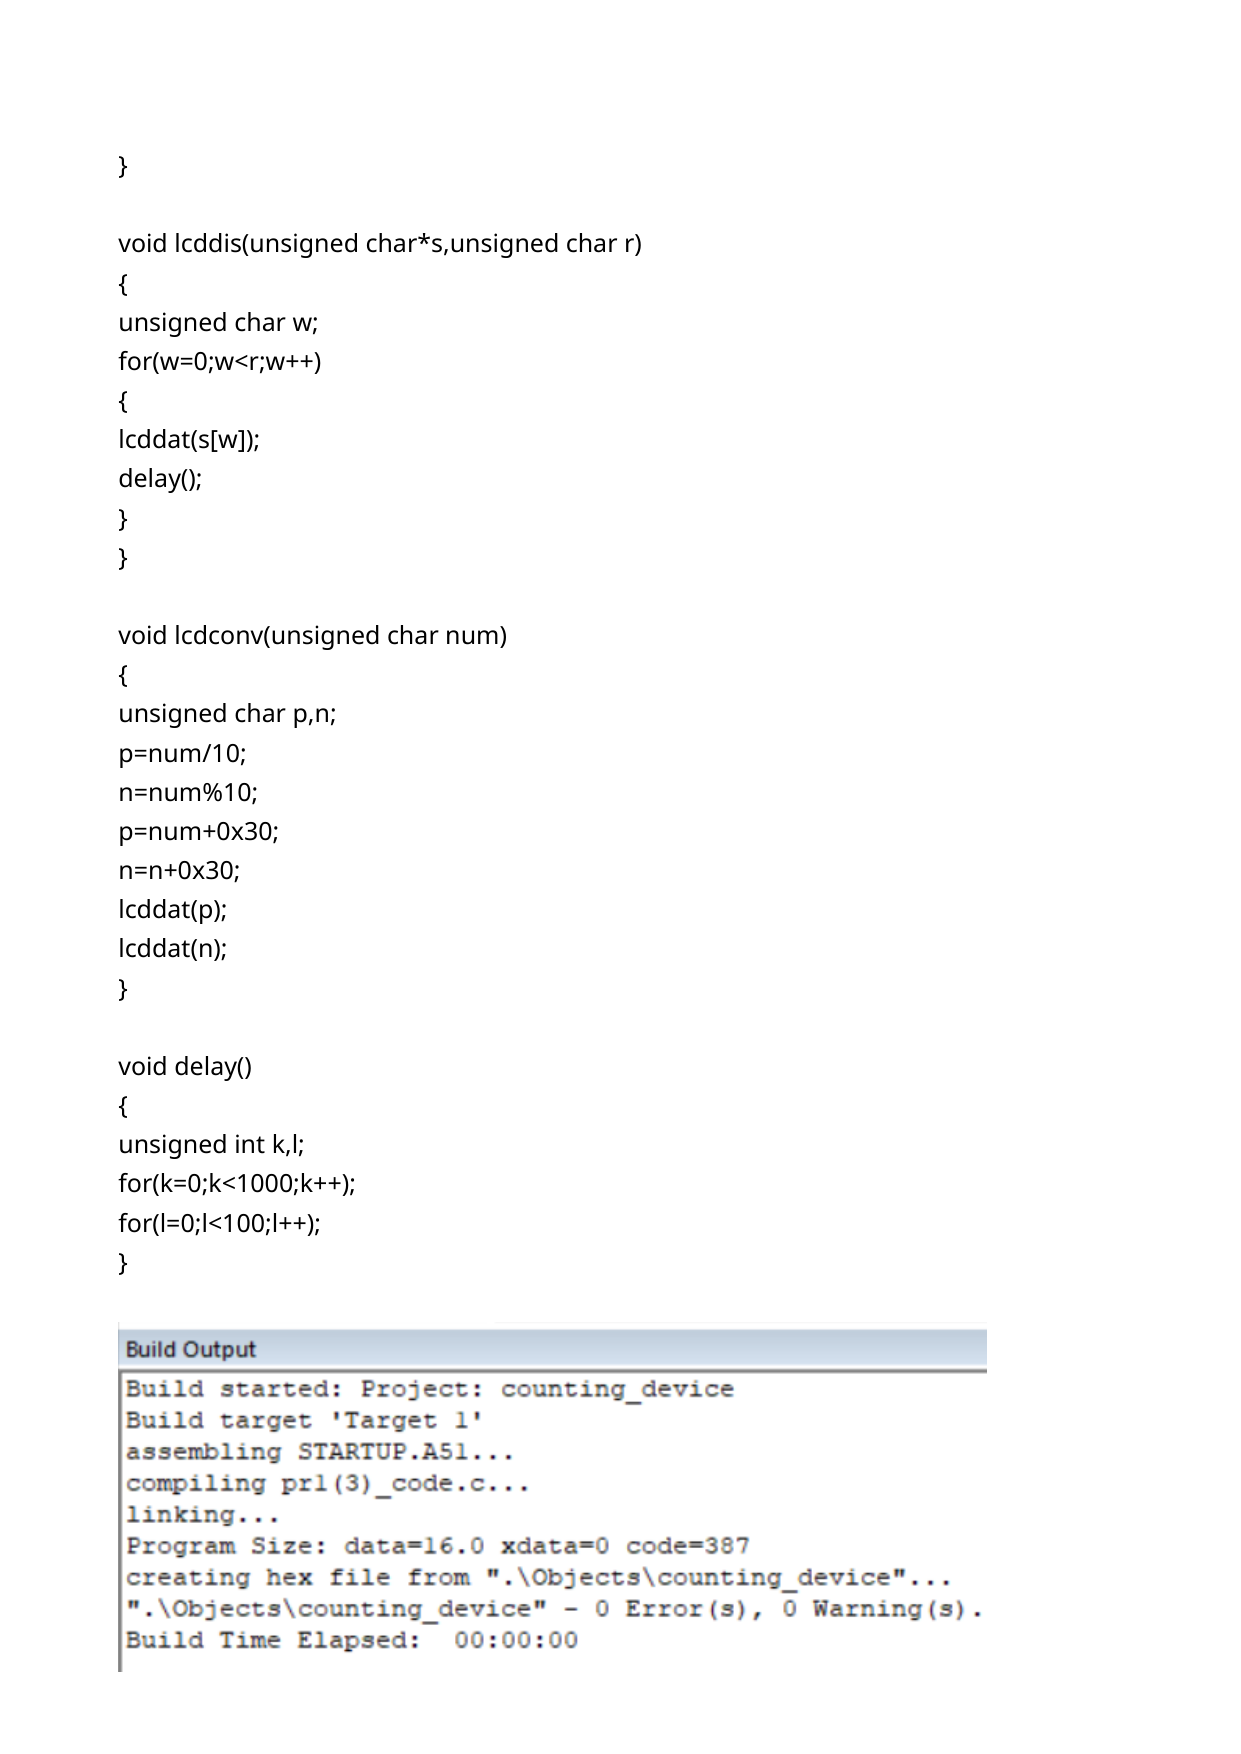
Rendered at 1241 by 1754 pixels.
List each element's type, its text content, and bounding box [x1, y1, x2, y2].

text delay(); [118, 461, 1152, 495]
text for(w=0;w<r;w++) [118, 343, 1152, 378]
text { [118, 383, 1152, 417]
text p=num+0x30; [118, 813, 1152, 848]
text for(k=0;k<1000;k++); [118, 1166, 1152, 1200]
text void lcdconv(unsigned char num) [118, 618, 1152, 652]
text unsigned char w; [118, 304, 1152, 338]
text lcddat(p); [118, 892, 1152, 926]
text void delay() [118, 1048, 1152, 1083]
text void lcddis(unsigned char*s,unsigned char r) [118, 226, 1152, 260]
text lcddat(s[w]); [118, 422, 1152, 456]
text lcddat(n); [118, 931, 1152, 965]
text } [118, 1244, 1152, 1278]
text p=num/10; [118, 735, 1152, 769]
text } [118, 500, 1152, 534]
text } [118, 539, 1152, 573]
text { [118, 657, 1152, 691]
text unsigned int k,l; [118, 1127, 1152, 1161]
text } [118, 148, 1152, 182]
text unsigned char p,n; [118, 696, 1152, 730]
text for(l=0;l<100;l++); [118, 1205, 1152, 1239]
text } [118, 970, 1152, 1004]
text { [118, 265, 1152, 299]
picture [118, 1322, 987, 1672]
text n=n+0x30; [118, 853, 1152, 887]
text { [118, 1088, 1152, 1122]
text n=num%10; [118, 774, 1152, 808]
